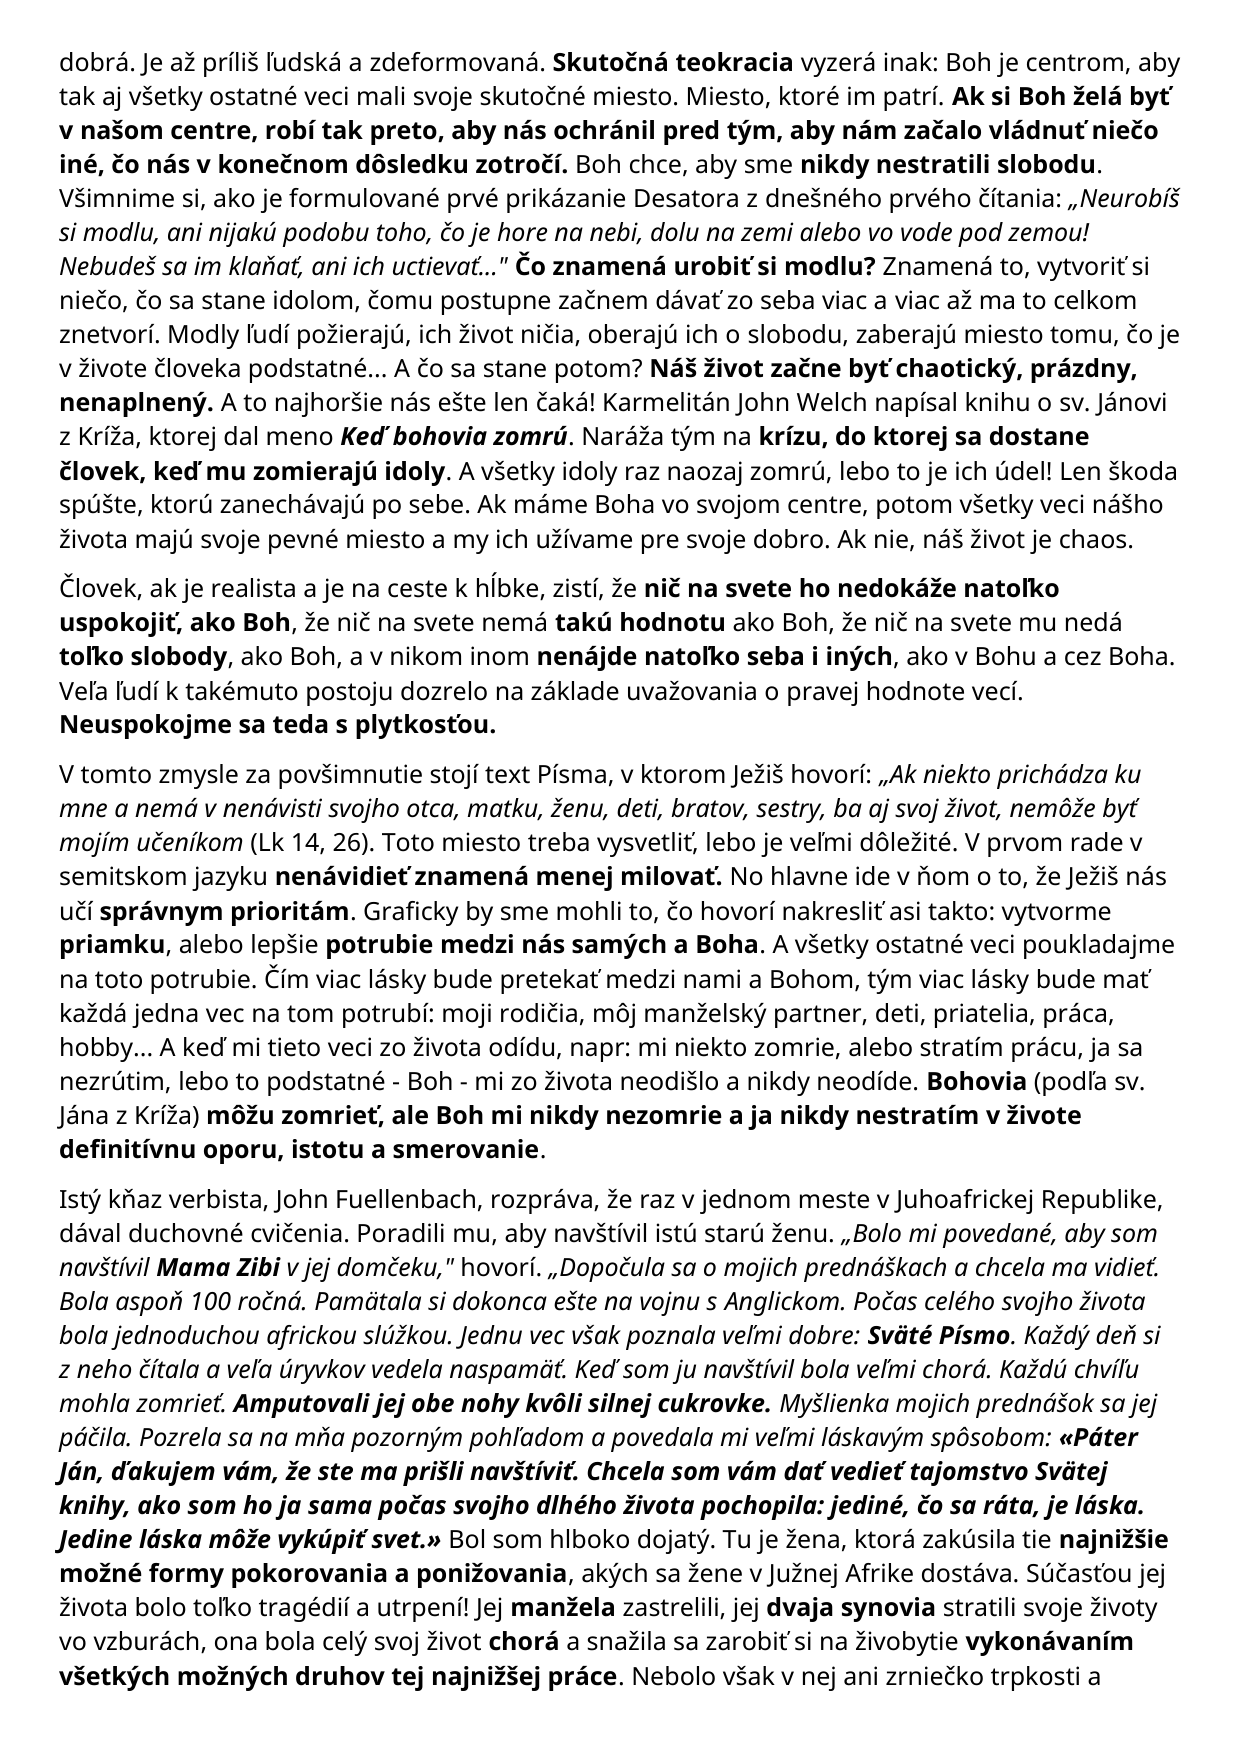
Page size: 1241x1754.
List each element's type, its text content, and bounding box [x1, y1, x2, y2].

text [59, 1181, 1181, 1692]
text V tomto zmysle za povšimnutie stojí text Písma, v ktorom Ježiš hovorí: „Ak niekto prichádza ku mne a nemá v nenávisti svojho otca, matku, ženu, deti, bratov, sestry, ba aj svoj život, nemôže byť mojím učeníkom (Lk 14, 26). Toto miesto treba vysvetliť, lebo je veľmi dôležité. V prvom rade v semitskom jazyku nenávidieť znamená menej milovať. No hlavne ide v ňom o to, že Ježiš nás učí správnym prioritám. Graficky by sme mohli to, čo hovorí nakresliť asi takto: vytvorme priamku, alebo lepšie potrubie medzi nás samých a Boha. A všetky ostatné veci poukladajme na toto potrubie. Čím viac lásky bude pretekať medzi nami a Bohom, tým viac lásky bude mať každá jedna vec na tom potrubí: moji rodičia, môj manželský partner, deti, priatelia, práca, hobby... A keď mi tieto veci zo života odídu, napr: mi niekto zomrie, alebo stratím prácu, ja sa nezrútim, lebo to podstatné - Boh - mi zo života neodišlo a nikdy neodíde. Bohovia (podľa sv. Jána z Kríža) môžu zomrieť, ale Boh mi nikdy nezomrie a ja nikdy nestratím v živote definitívnu oporu, istotu a smerovanie. [59, 757, 1181, 1166]
text Človek, ak je realista a je na ceste k hĺbke, zistí, že nič na svete ho nedokáže natoľko uspokojiť, ako Boh, že nič na svete nemá takú hodnotu ako Boh, že nič na svete mu nedá toľko slobody, ako Boh, a v nikom inom nenájde natoľko seba i iných, ako v Bohu a cez Boha. Veľa ľudí k takémuto postoju dozrelo na základe uvažovania o pravej hodnote vecí. Neuspokojme sa teda s plytkosťou. [59, 571, 1181, 741]
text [59, 44, 1181, 555]
